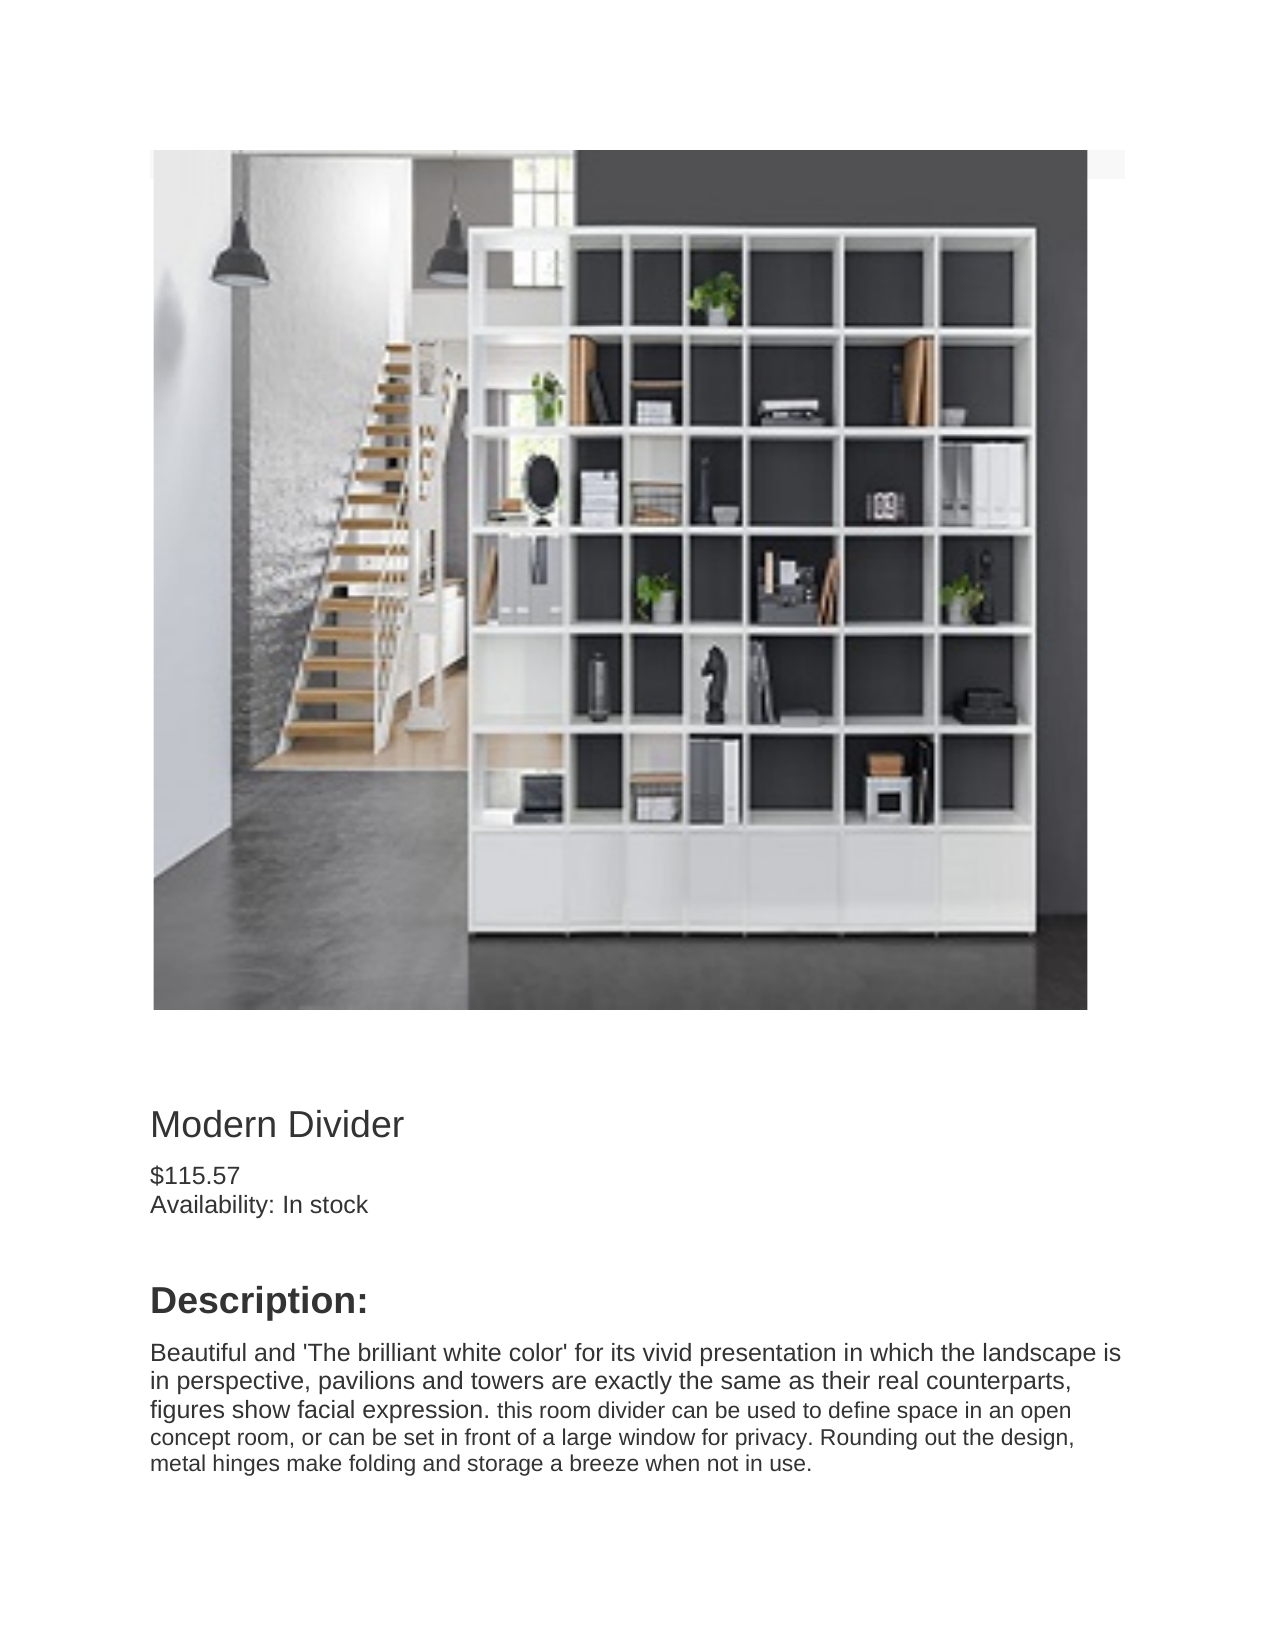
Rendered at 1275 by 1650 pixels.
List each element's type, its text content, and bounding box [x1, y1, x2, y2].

text Beautiful and 'The brilliant white color' for its vivid presentation in which the landscape is in perspective, pavilions and towers are exactly the same as their real counterparts, figures show facial expression. this room divider can be used to define space in an open concept room, or can be set in front of a large window for privacy. Rounding out the design, metal hinges make folding and storage a breeze when not in use. [150, 1337, 1125, 1476]
text Description: [150, 1279, 1125, 1322]
picture [150, 150, 1086, 1004]
text Availability: In stock [150, 1190, 1125, 1219]
text $115.57 [150, 1161, 1125, 1190]
